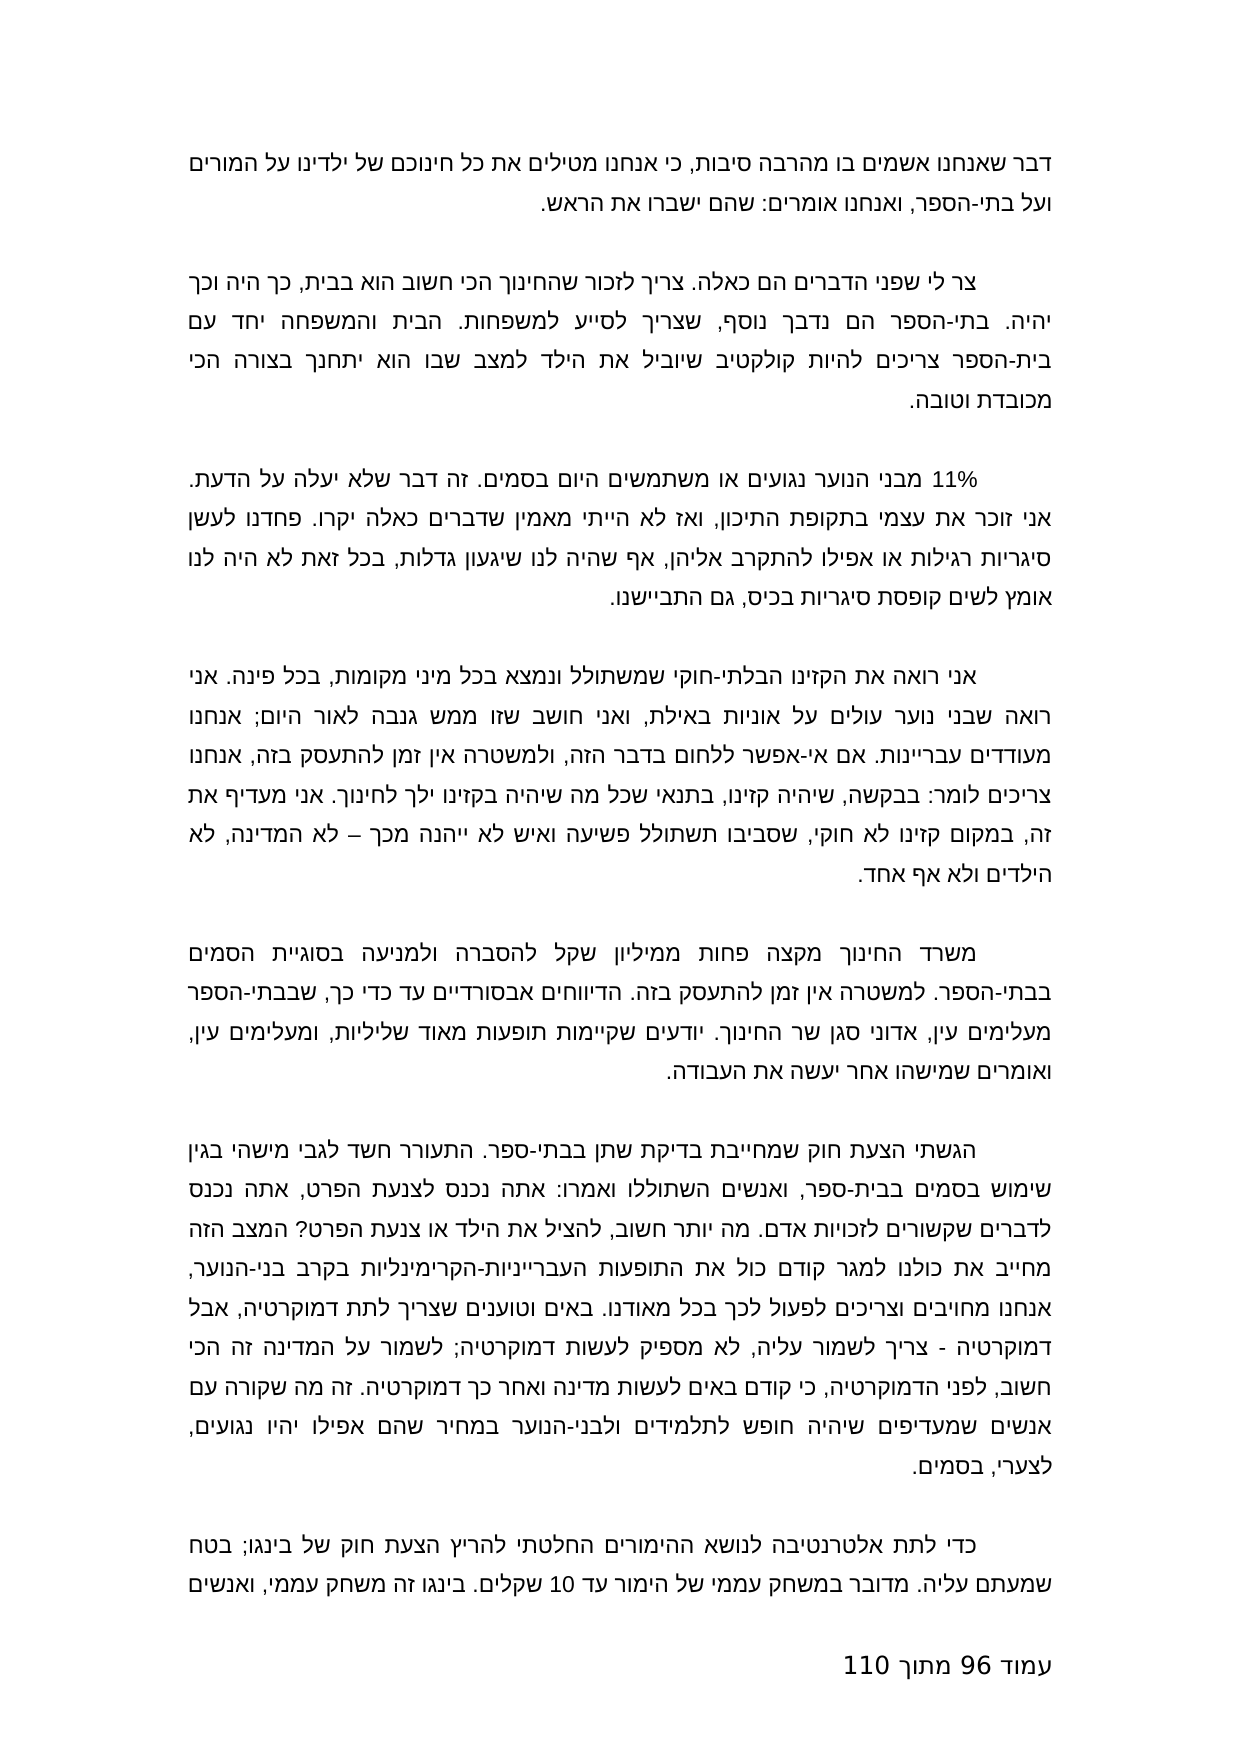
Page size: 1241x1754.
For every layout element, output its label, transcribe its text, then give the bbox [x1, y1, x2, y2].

text אני רואה את הקזינו הבלתי-חוקי שמשתולל ונמצא בכל מיני מקומות, בכל פינה. אני רואה שבני נוער עולים על אוניות באילת, ואני חושב שזו ממש גנבה לאור היום; אנחנו מעודדים עבריינות. אם אי-אפשר ללחום בדבר הזה, ולמשטרה אין זמן להתעסק בזה, אנחנו צריכים לומר: בבקשה, שיהיה קזינו, בתנאי שכל מה שיהיה בקזינו ילך לחינוך. אני מעדיף את זה, במקום קזינו לא חוקי, שסביבו תשתולל פשיעה ואיש לא ייהנה מכך – לא המדינה, לא הילדים ולא אף אחד. [187, 663, 1053, 887]
text 11% מבני הנוער נגועים או משתמשים היום בסמים. זה דבר שלא יעלה על הדעת. אני זוכר את עצמי בתקופת התיכון, ואז לא הייתי מאמין שדברים כאלה יקרו. פחדנו לעשן סיגריות רגילות או אפילו להתקרב אליהן, אף שהיה לנו שיגעון גדלות, בכל זאת לא היה לנו אומץ לשים קופסת סיגריות בכיס, גם התביישנו. [187, 466, 1053, 611]
text משרד החינוך מקצה פחות ממיליון שקל להסברה ולמניעה בסוגיית הסמים בבתי-הספר. למשטרה אין זמן להתעסק בזה. הדיווחים אבסורדיים עד כדי כך, שבבתי-הספר מעלימים עין, אדוני סגן שר החינוך. יודעים שקיימות תופעות מאוד שליליות, ומעלימים עין, ואומרים שמישהו אחר יעשה את העבודה. [187, 939, 1053, 1084]
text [187, 150, 1053, 216]
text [187, 1532, 1053, 1598]
text צר לי שפני הדברים הם כאלה. צריך לזכור שהחינוך הכי חשוב הוא בבית, כך היה וכך יהיה. בתי-הספר הם נדבך נוסף, שצריך לסייע למשפחות. הבית והמשפחה יחד עם בית-הספר צריכים להיות קולקטיב שיוביל את הילד למצב שבו הוא יתחנך בצורה הכי מכובדת וטובה. [187, 268, 1053, 413]
text הגשתי הצעת חוק שמחייבת בדיקת שתן בבתי-ספר. התעורר חשד לגבי מישהי בגין שימוש בסמים בבית-ספר, ואנשים השתוללו ואמרו: אתה נכנס לצנעת הפרט, אתה נכנס לדברים שקשורים לזכויות אדם. מה יותר חשוב, להציל את הילד או צנעת הפרט? המצב הזה מחייב את כולנו למגר קודם כול את התופעות העברייניות-הקרימינליות בקרב בני-הנוער, אנחנו מחויבים וצריכים לפעול לכך בכל מאודנו. באים וטוענים שצריך לתת דמוקרטיה, אבל דמוקרטיה - צריך לשמור עליה, לא מספיק לעשות דמוקרטיה; לשמור על המדינה זה הכי חשוב, לפני הדמוקרטיה, כי קודם באים לעשות מדינה ואחר כך דמוקרטיה. זה מה שקורה עם אנשים שמעדיפים שיהיה חופש לתלמידים ולבני-הנוער במחיר שהם אפילו יהיו נגועים, לצערי, בסמים. [187, 1137, 1053, 1479]
